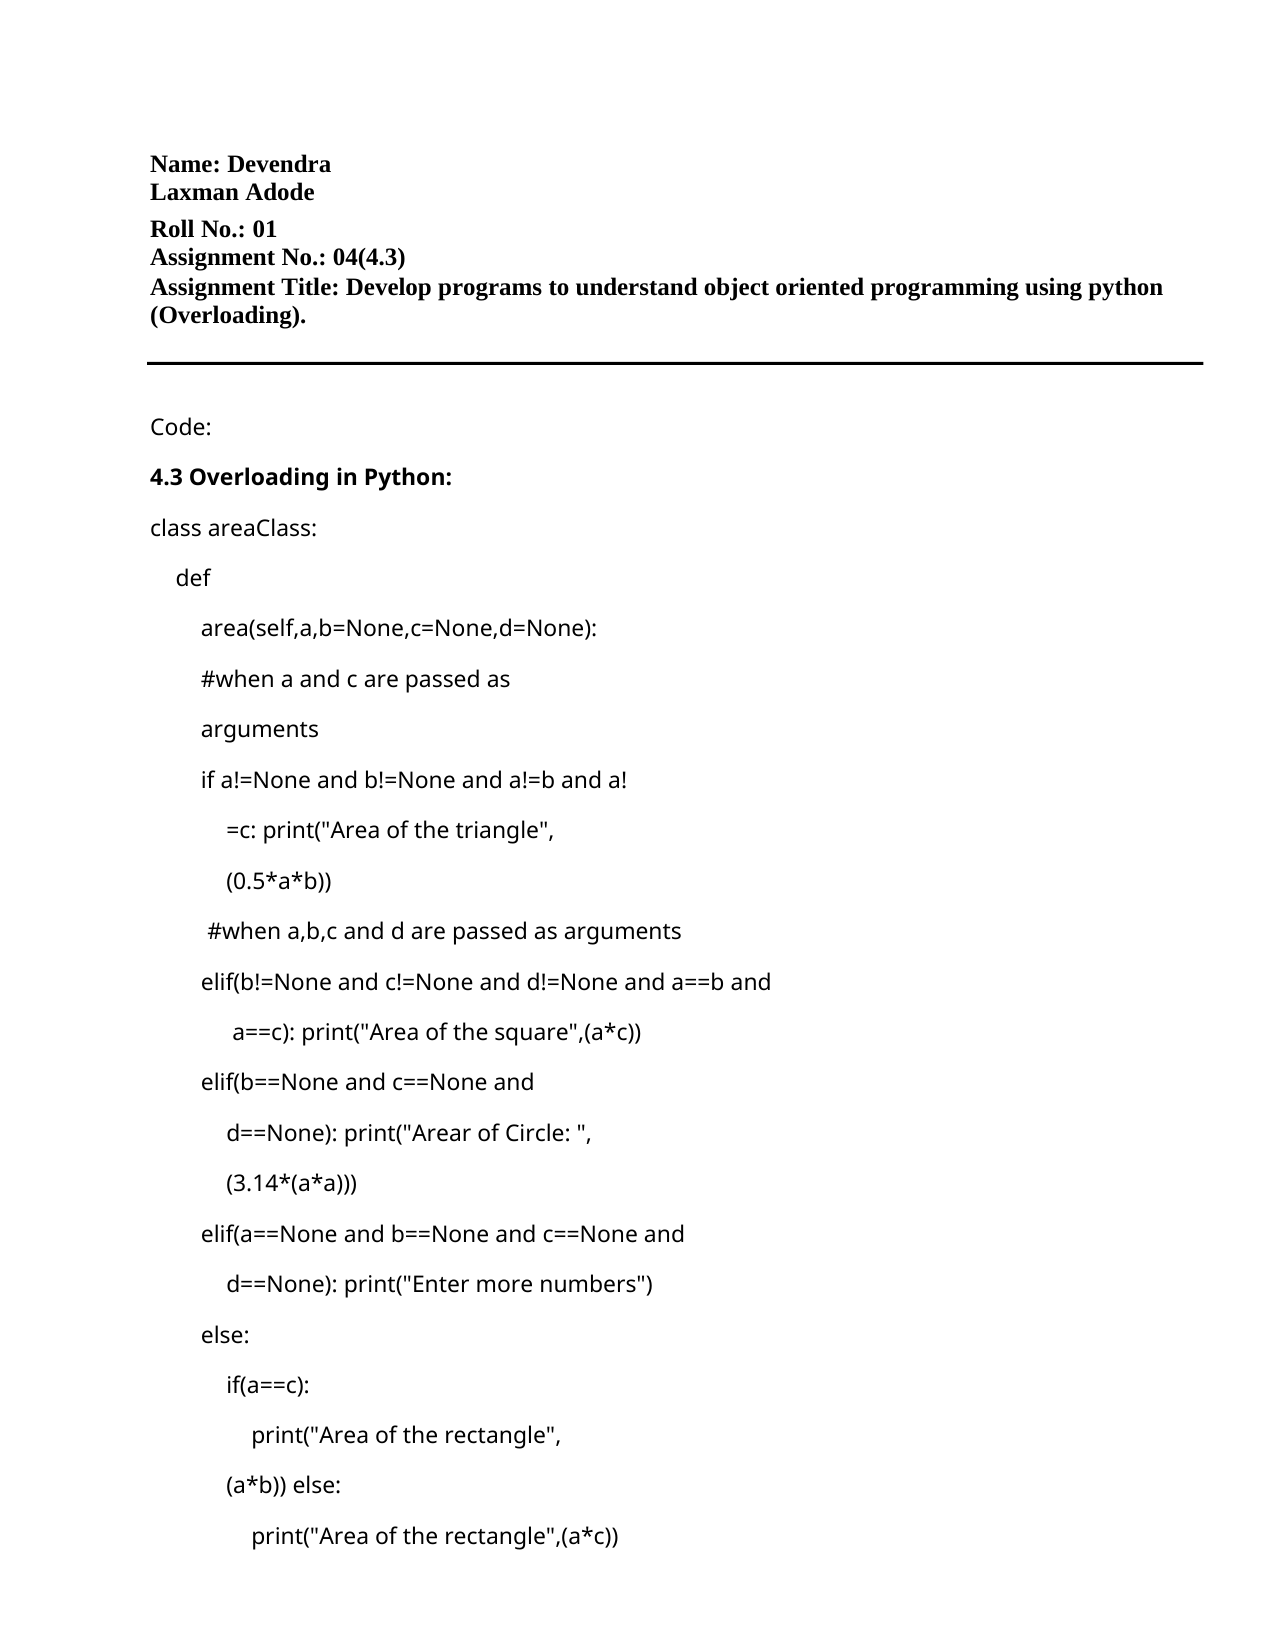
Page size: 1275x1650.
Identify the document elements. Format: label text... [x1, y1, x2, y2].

text print("Area of the rectangle",(a*c)) [251, 1520, 1237, 1551]
subtitle Roll No.: 01 [150, 214, 417, 243]
text def area(self,a,b=None,c=None,d=None): #when a and c are passed as arguments [175, 562, 605, 744]
text if(a==c): [226, 1368, 1237, 1400]
list Overloading in Python: [150, 461, 1237, 493]
text elif(b!=None and c!=None and d!=None and a==b and a==c): print("Area of the square",(a*c)) [201, 965, 832, 1047]
text #when a,b,c and d are passed as arguments [207, 915, 1237, 946]
text if a!=None and b!=None and a!=b and a!=c: print("Area of the triangle",(0.5*a*b)) [201, 764, 649, 896]
subtitle Assignment Title: Develop programs to understand object oriented programming using python (Overloading). [150, 272, 1166, 329]
text else: [201, 1319, 1237, 1349]
text print("Area of the rectangle",(a*b)) else: [226, 1419, 598, 1500]
text Assignment No.: 04(4.3) [150, 243, 1237, 272]
text Code: [150, 411, 1237, 442]
subtitle Name: Devendra Laxman Adode [150, 150, 417, 206]
text elif(a==None and b==None and c==None and d==None): print("Enter more numbers") [201, 1217, 799, 1300]
text class areaClass: [150, 512, 1237, 543]
text elif(b==None and c==None and d==None): print("Arear of Circle: ", (3.14*(a*a))) [201, 1066, 650, 1198]
